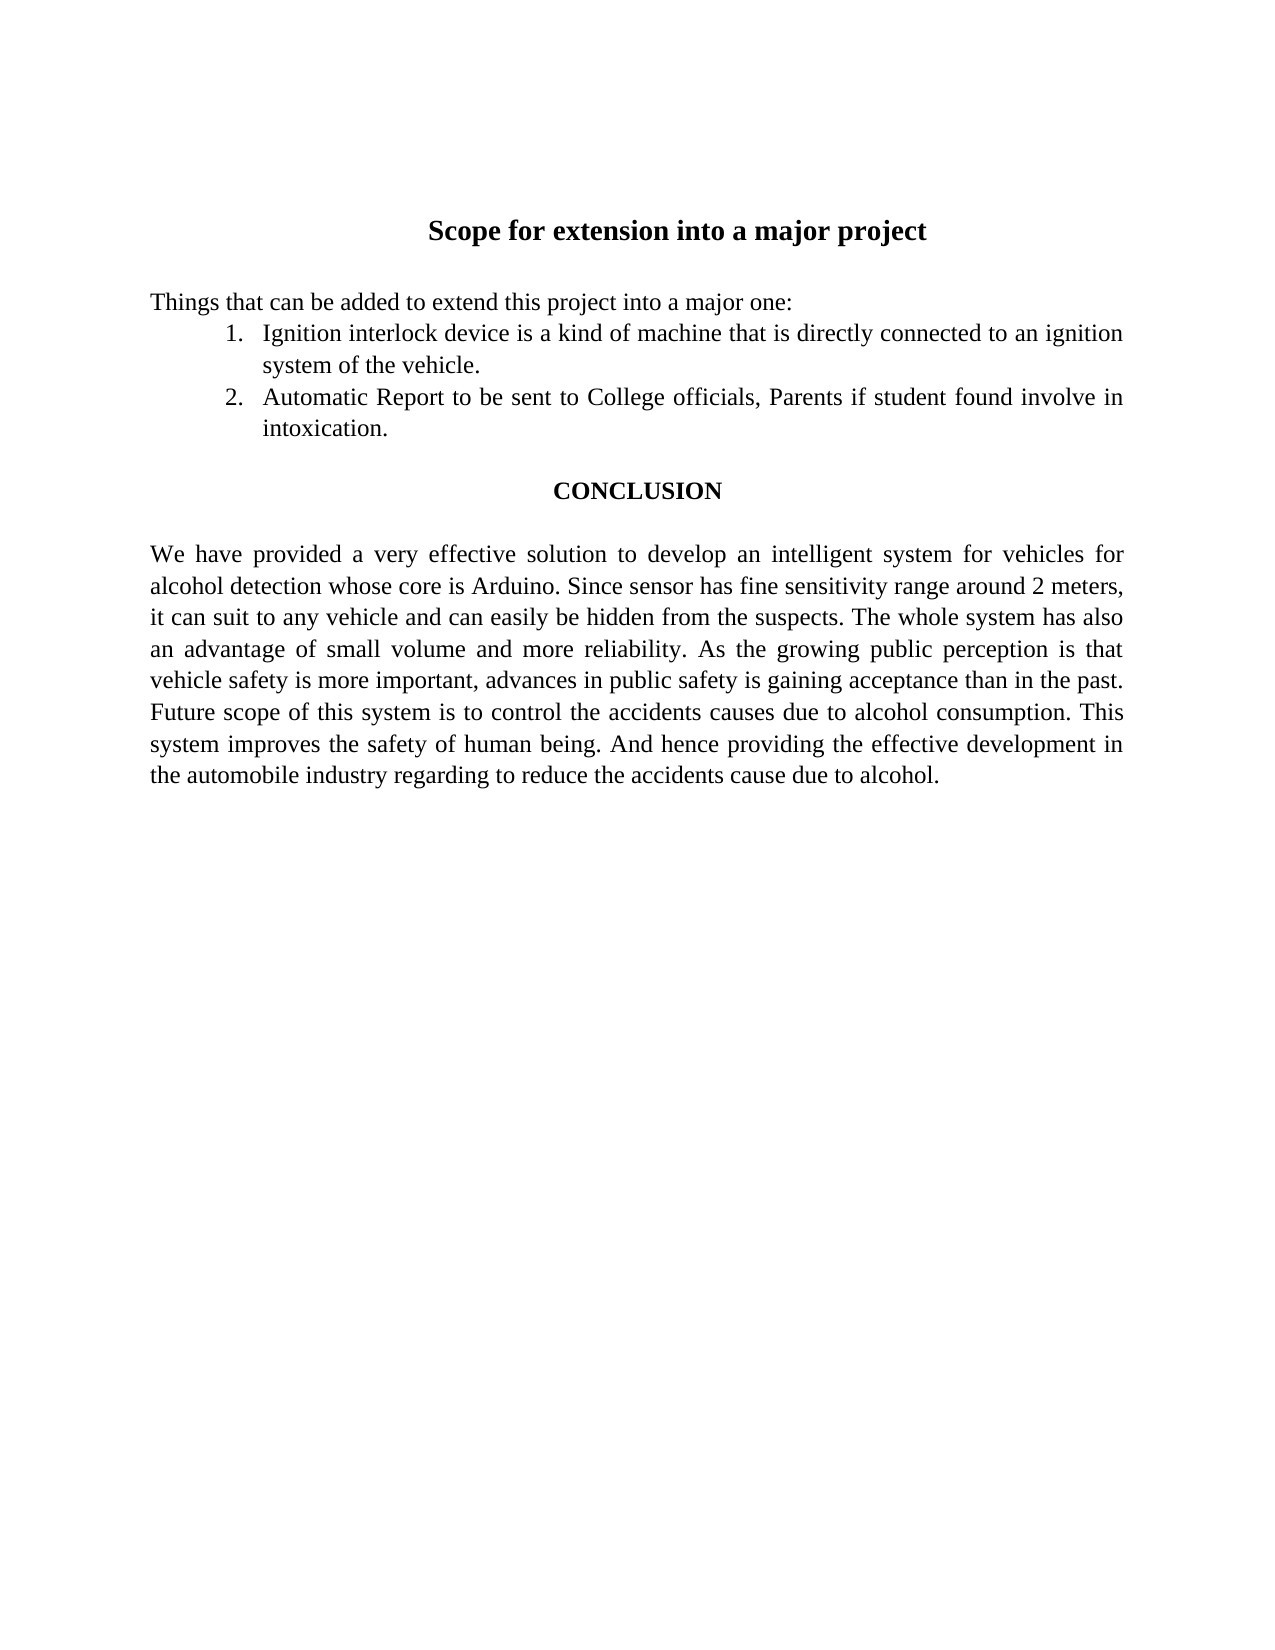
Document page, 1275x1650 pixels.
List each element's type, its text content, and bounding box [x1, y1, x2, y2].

list We have provided a very effective solution to develop an intelligent system for vehicles for alcohol detection whose core is Arduino. Since sensor has fine sensitivity range around 2 meters, it can suit to any vehicle and can easily be hidden from the suspects. The whole system has also an advantage of small volume and more reliability. As the growing public perception is that vehicle safety is more important, advances in public safety is gaining acceptance than in the past. Future scope of this system is to control the accidents causes due to alcohol consumption. This system improves the safety of human being. And hence providing the effective development in the automobile industry regarding to reduce the accidents cause due to alcohol. [150, 539, 1125, 789]
text Things that can be added to extend this project into a major one: [150, 287, 1125, 316]
list Automatic Report to be sent to College officials, Parents if student found involve in intoxication. [225, 382, 1125, 442]
list Ignition interlock device is a kind of machine that is directly connected to an ignition system of the vehicle. [225, 318, 1125, 379]
text Scope for extension into a major project [229, 213, 1125, 247]
list CONCLUSION [150, 476, 1125, 505]
